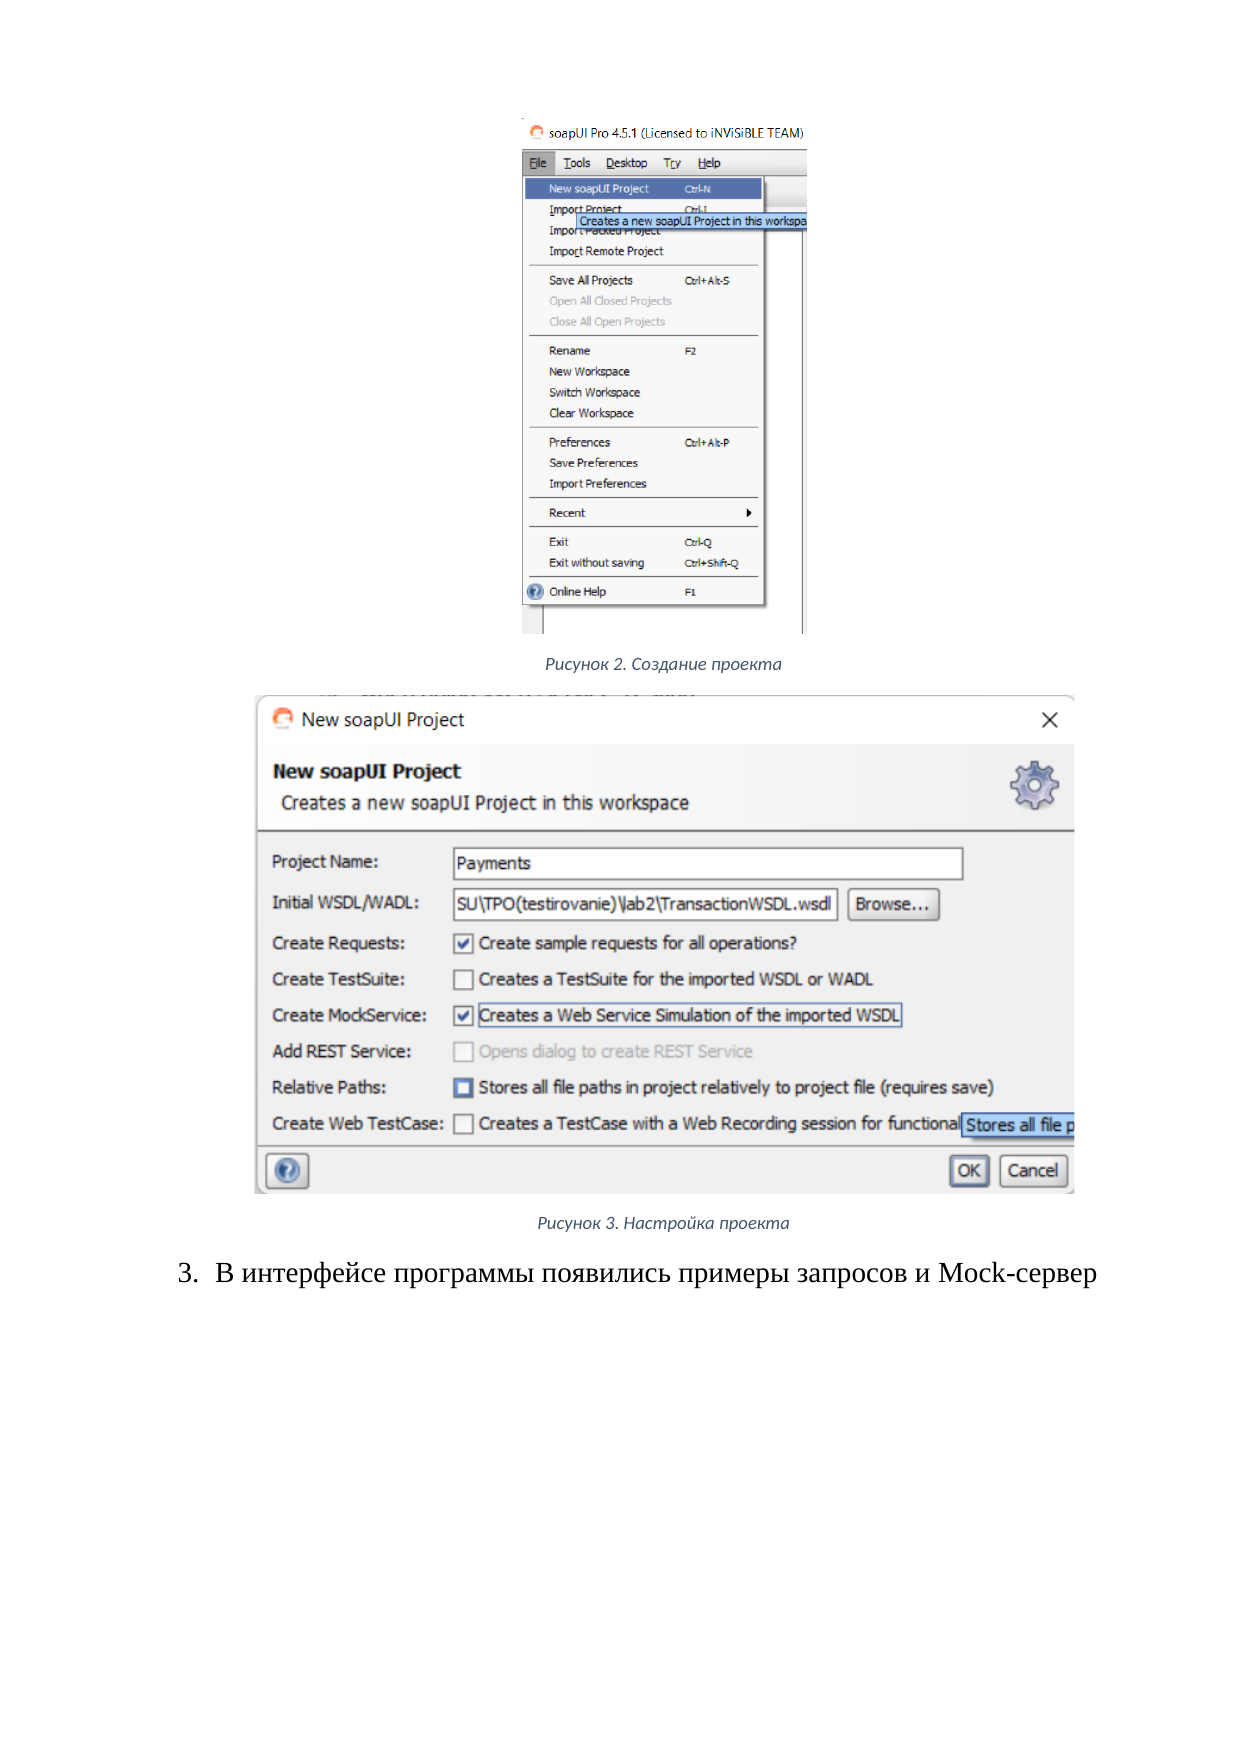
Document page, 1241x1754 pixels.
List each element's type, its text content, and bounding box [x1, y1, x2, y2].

picture [522, 118, 807, 634]
picture [254, 695, 1075, 1194]
list В интерфейсе программы появились примеры запросов и Mock-сервер [177, 1255, 1152, 1289]
